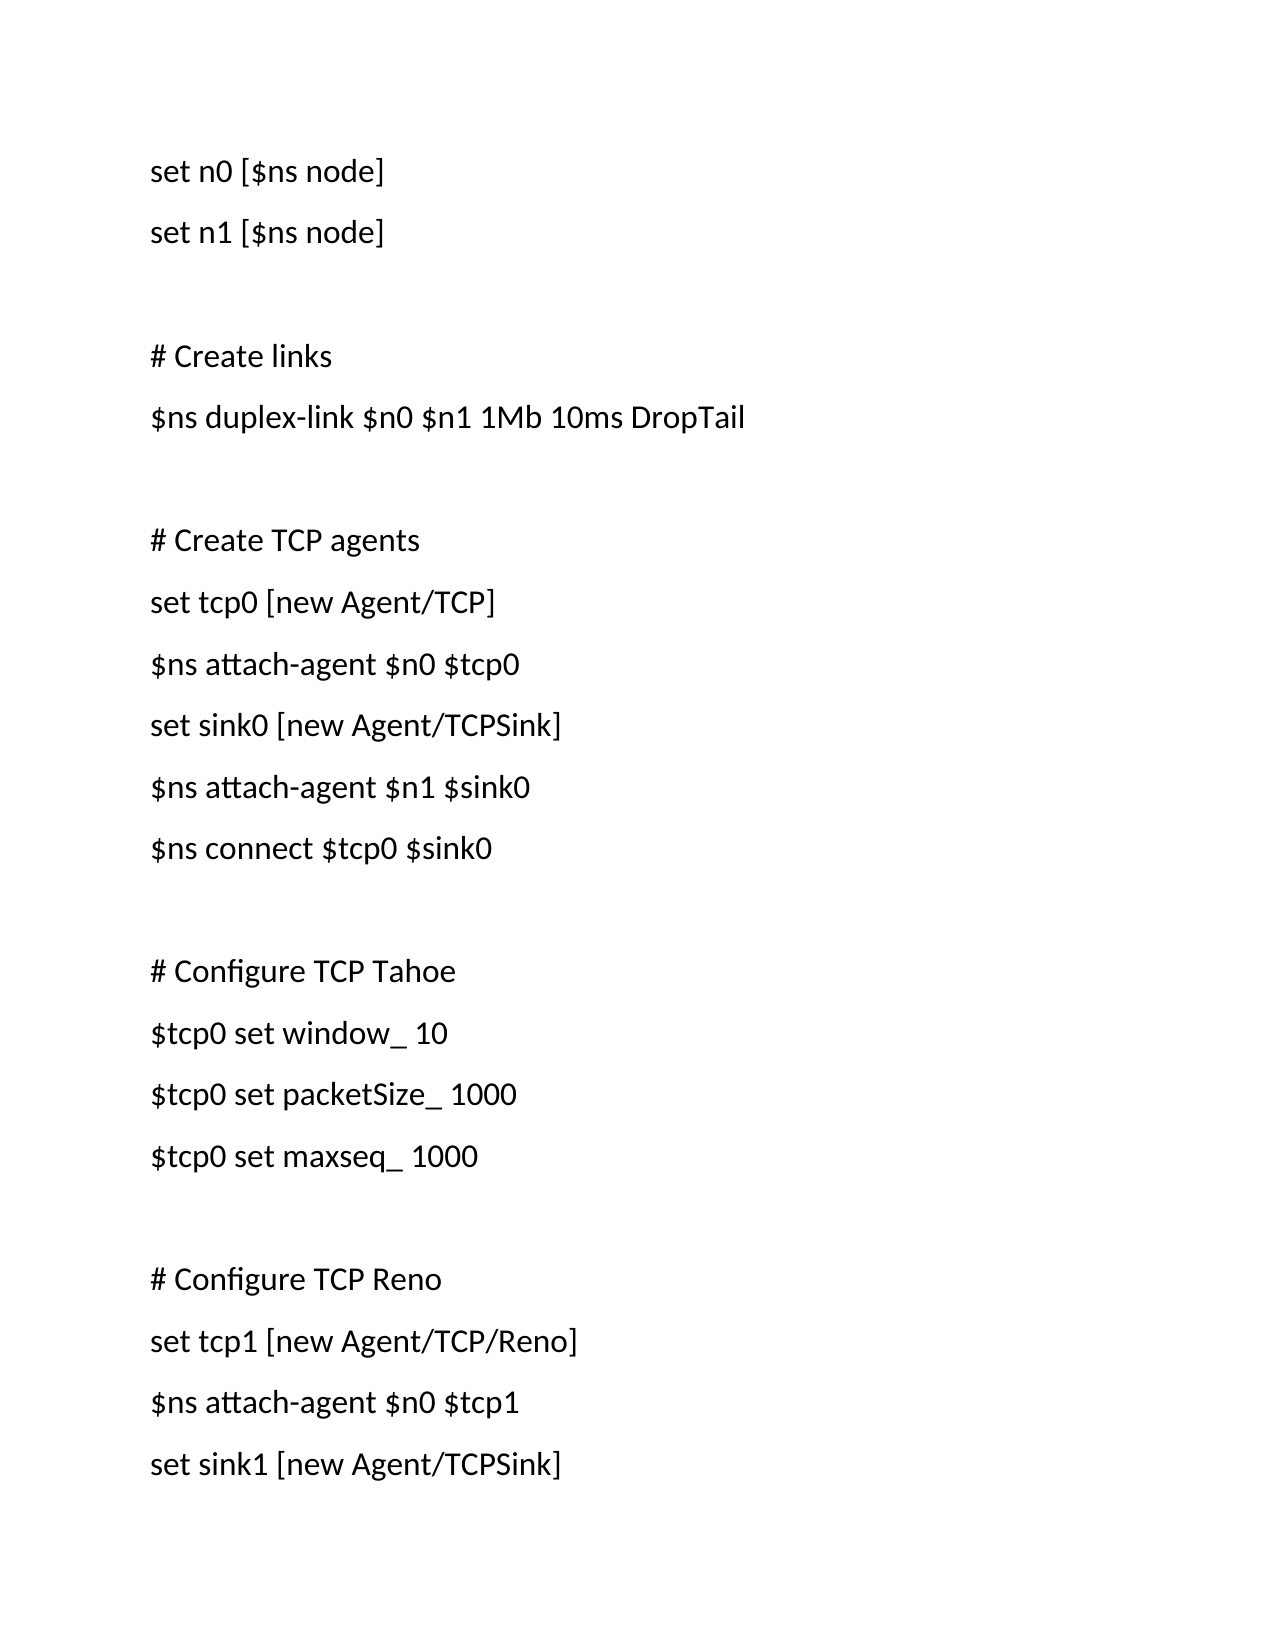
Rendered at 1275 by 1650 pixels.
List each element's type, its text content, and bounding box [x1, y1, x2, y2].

text set sink0 [new Agent/TCPSink] [150, 704, 1125, 745]
text $ns attach-agent $n1 $sink0 [150, 766, 1125, 806]
text # Configure TCP Reno [150, 1258, 1125, 1299]
text # Configure TCP Tahoe [150, 950, 1125, 991]
text # Create links [150, 335, 1125, 375]
text $ns attach-agent $n0 $tcp0 [150, 642, 1125, 683]
text $tcp0 set maxseq_ 1000 [150, 1135, 1125, 1176]
text set tcp1 [new Agent/TCP/Reno] [150, 1320, 1125, 1360]
text $ns attach-agent $n0 $tcp1 [150, 1381, 1125, 1422]
text # Create TCP agents [150, 519, 1125, 560]
text set n0 [$ns node] [150, 150, 1125, 191]
text $ns duplex-link $n0 $n1 1Mb 10ms DropTail [150, 396, 1125, 437]
text set tcp0 [new Agent/TCP] [150, 581, 1125, 622]
text $ns connect $tcp0 $sink0 [150, 827, 1125, 868]
text set n1 [$ns node] [150, 212, 1125, 252]
text $tcp0 set window_ 10 [150, 1012, 1125, 1053]
text $tcp0 set packetSize_ 1000 [150, 1073, 1125, 1114]
text set sink1 [new Agent/TCPSink] [150, 1443, 1125, 1483]
